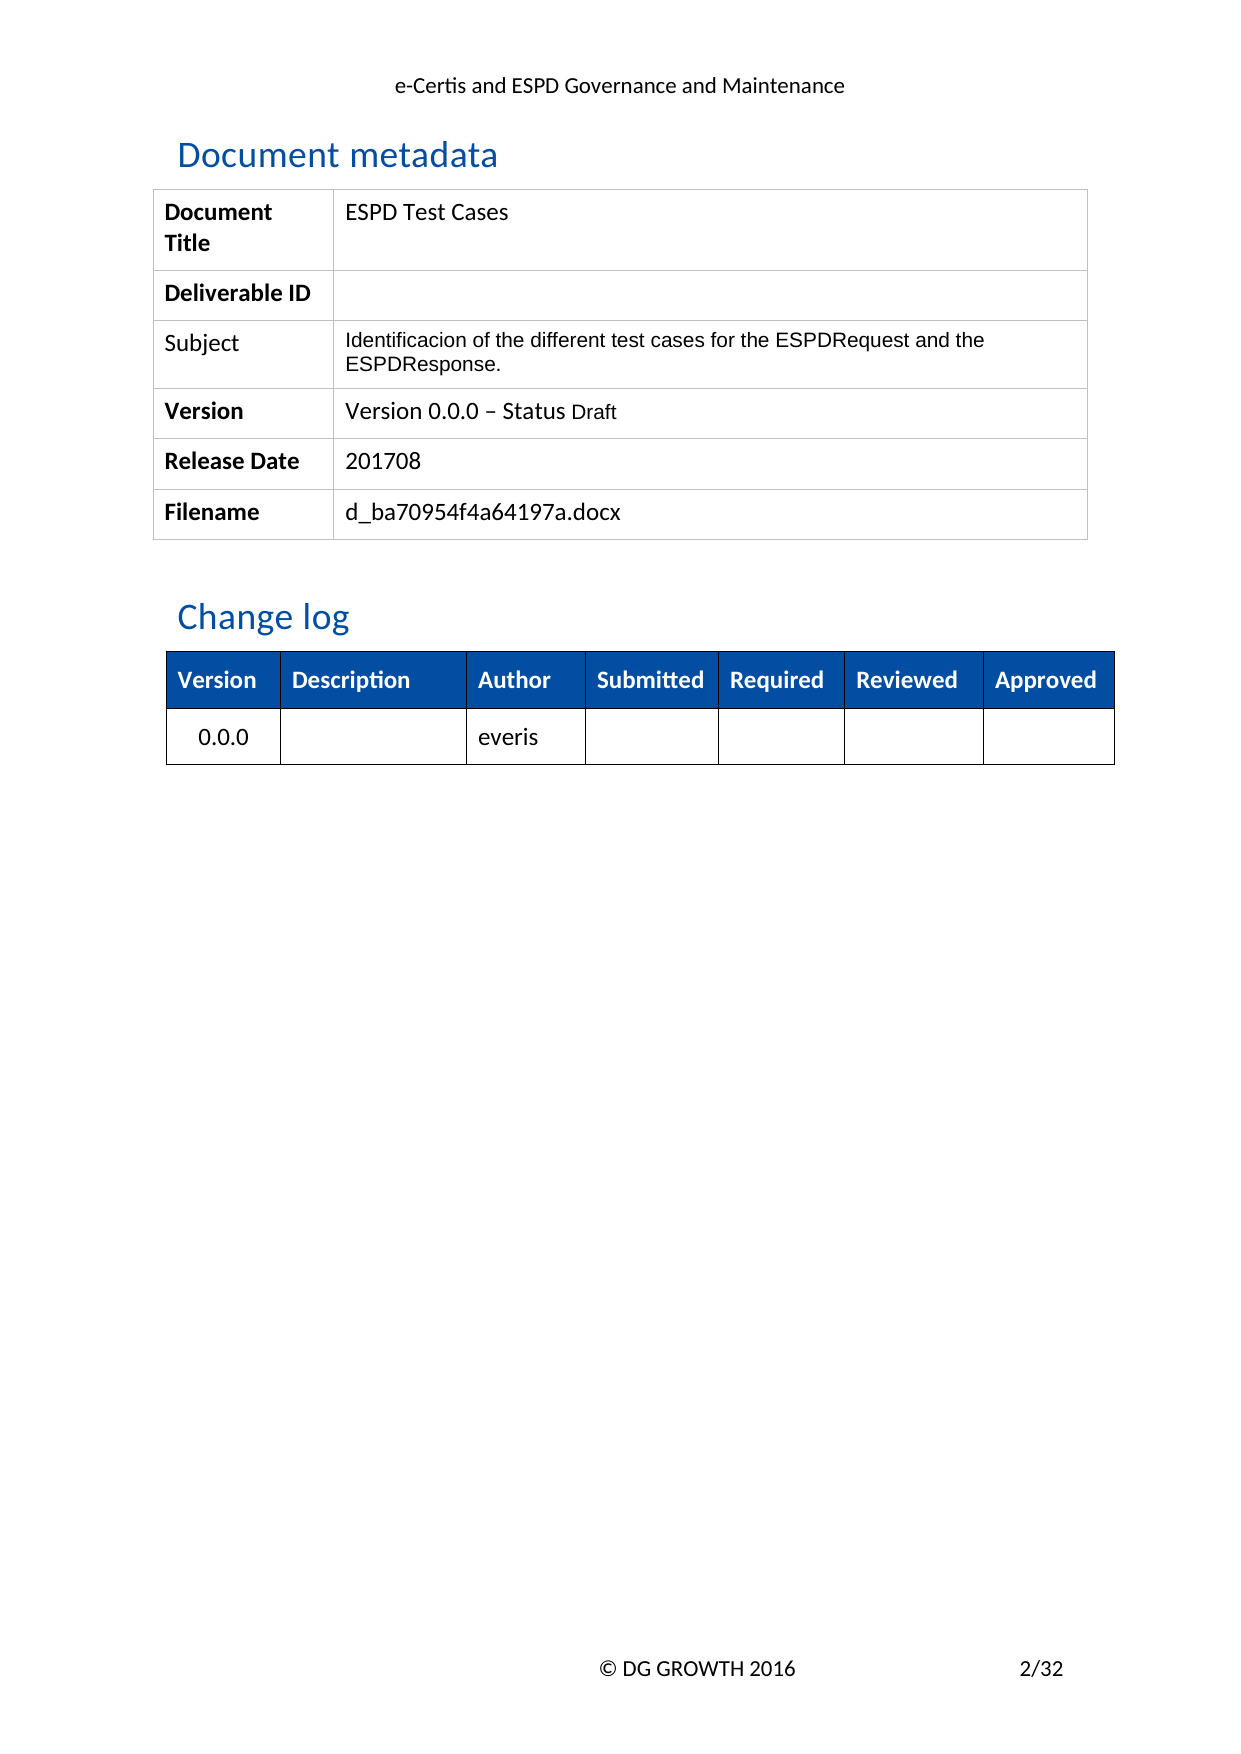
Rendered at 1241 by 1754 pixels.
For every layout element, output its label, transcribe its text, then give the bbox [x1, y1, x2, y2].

table_cell Release Date [154, 439, 333, 488]
table_cell Identificacion of the different test cases for the ESPDRequest and the ESPDResponse. [334, 321, 1087, 388]
table_cell 201708 [334, 439, 1087, 488]
table_cell Filename [154, 490, 333, 539]
table_cell [845, 709, 983, 764]
title Change log [177, 593, 1063, 639]
table_header Required [719, 652, 844, 708]
table_header Submitted [586, 652, 718, 708]
table_cell Deliverable ID [154, 271, 333, 320]
table_header Approved [984, 652, 1114, 708]
table_cell ESPD_Testcases_V01 [334, 490, 1087, 539]
table_header ESPD Test Cases [334, 190, 1087, 270]
table_cell Version [154, 389, 333, 438]
table_cell everis [467, 709, 585, 764]
table_cell [719, 709, 844, 764]
table_header Description [281, 652, 466, 708]
table_cell [984, 709, 1114, 764]
table_header Reviewed [845, 652, 983, 708]
table_cell [586, 709, 718, 764]
table_header Author [467, 652, 585, 708]
table_header Document Title [154, 190, 333, 270]
table_header Version [167, 652, 280, 708]
table_cell [334, 271, 1087, 320]
title Document metadata [177, 131, 1063, 176]
table_cell 0.0.0 [167, 709, 280, 764]
table_cell Version 0.0.0 – Status Draft [334, 389, 1087, 438]
table_cell Subject [154, 321, 333, 388]
table_cell [281, 709, 466, 764]
